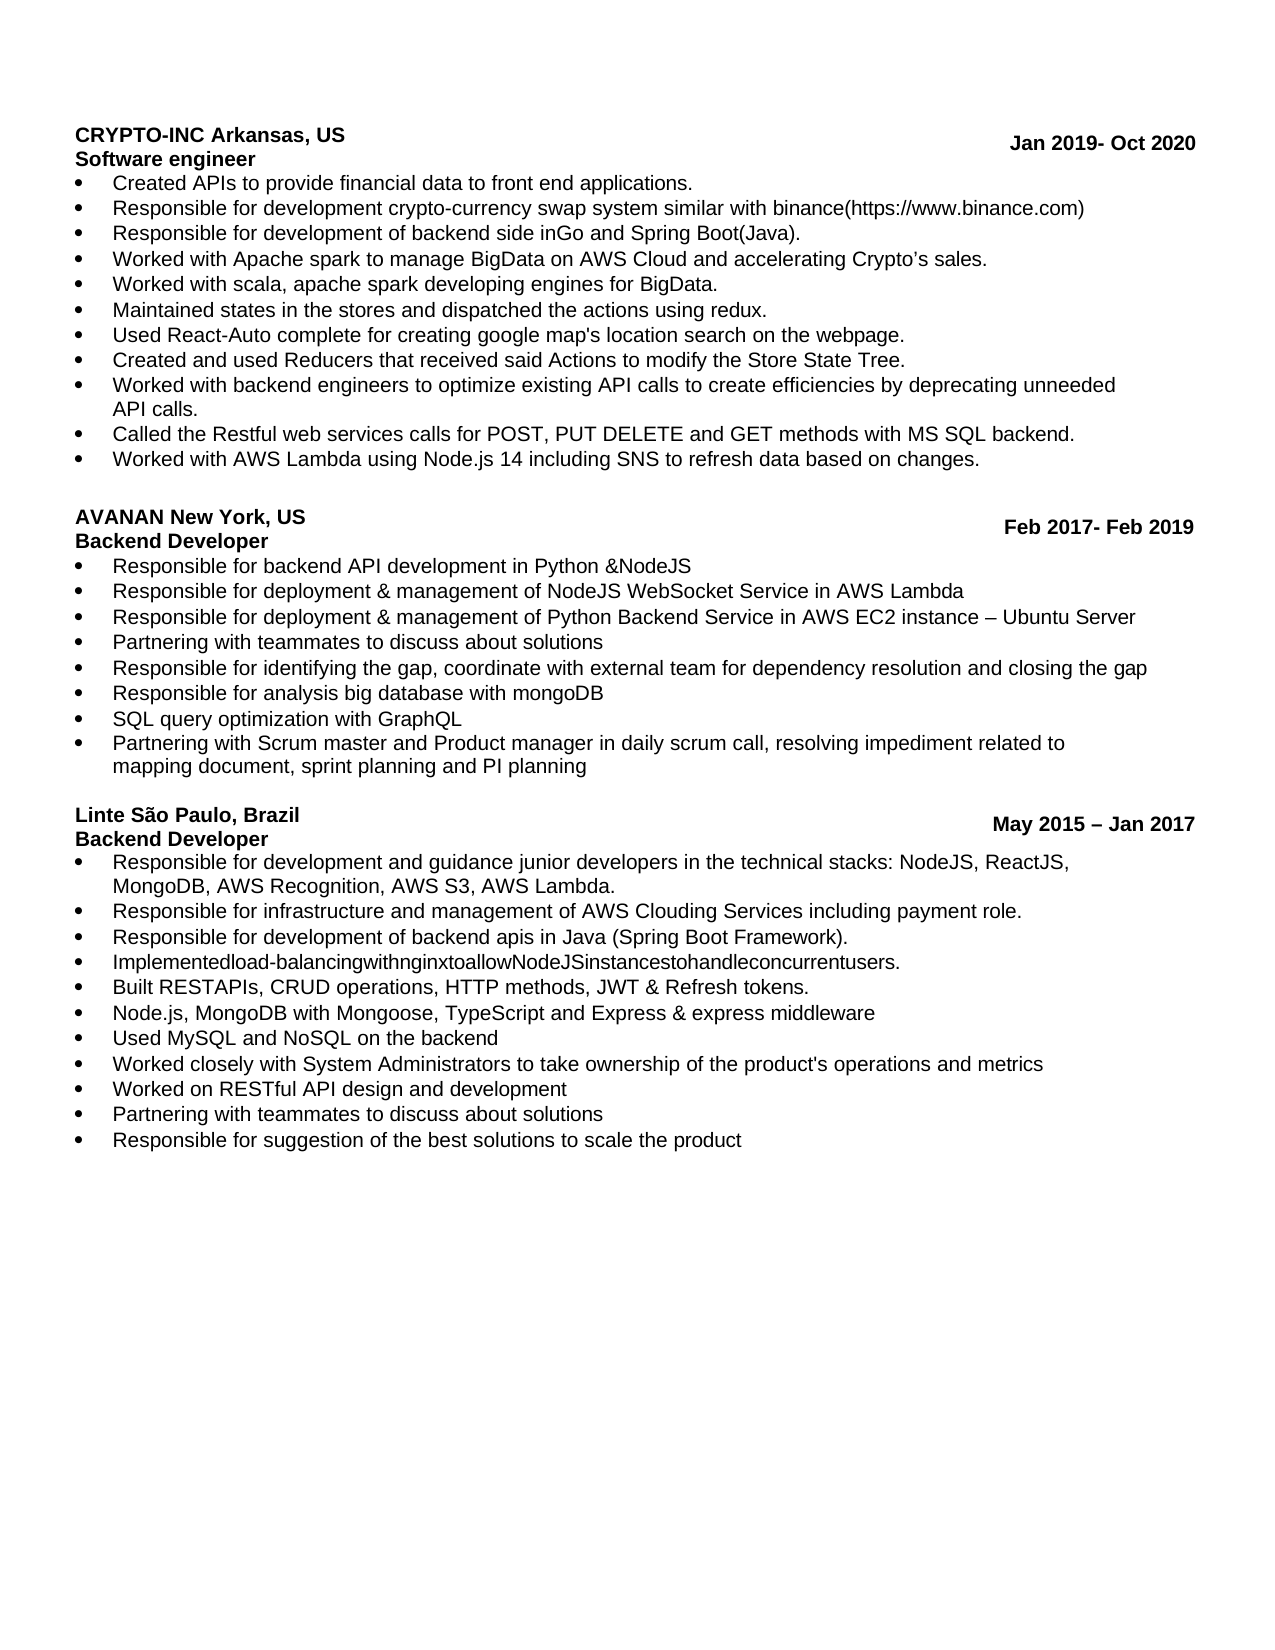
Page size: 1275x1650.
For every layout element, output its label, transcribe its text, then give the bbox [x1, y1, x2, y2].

list Responsible for development and guidance junior developers in the technical stacks: NodeJS, ReactJS, MongoDB, AWS Recognition, AWS S3, AWS Lambda. [75, 851, 1173, 898]
list Partnering with teammates to discuss about solutions [75, 1102, 1210, 1127]
list Responsible for identifying the gap, coordinate with external team for dependency resolution and closing the gap [75, 655, 1210, 680]
list Responsible for development of backend apis in Java (Spring Boot Framework). [75, 924, 1210, 949]
list Responsible for infrastructure and management of AWS Clouding Services including payment role. [75, 898, 1210, 924]
list SQL query optimization with GraphQL [75, 706, 1210, 731]
list Worked closely with System Administrators to take ownership of the product's operations and metrics [75, 1051, 1210, 1076]
list Implementedload-balancingwithnginxtoallowNodeJSinstancestohandleconcurrentusers. [75, 949, 1210, 974]
subtitle AVANAN New York, US Backend Developer [75, 505, 386, 553]
subtitle Jan 2019- Oct 2020 [1009, 131, 1210, 155]
list Responsible for deployment & management of NodeJS WebSocket Service in AWS Lambda [75, 579, 968, 604]
list Maintained states in the stores and dispatched the actions using redux. [75, 297, 1210, 322]
list Built RESTAPIs, CRUD operations, HTTP methods, JWT & Refresh tokens. [75, 974, 1210, 1000]
subtitle Linte São Paulo, Brazil Backend Developer [75, 802, 303, 850]
list Responsible for deployment & management of Python Backend Service in AWS EC2 instance – Ubuntu Server [75, 604, 1210, 629]
list Responsible for backend API development in Python &NodeJS [75, 553, 968, 579]
text May 2015 – Jan 2017 [992, 812, 1210, 836]
list Responsible for development crypto-currency swap system similar with binance(https://www.binance.com) [75, 195, 1210, 220]
list Worked with backend engineers to optimize existing API calls to create efficiencies by deprecating unneeded API calls. [75, 373, 1152, 421]
list Worked with scala, apache spark developing engines for BigData. [75, 271, 1210, 297]
list Worked with AWS Lambda using Node.js 14 including SNS to refresh data based on changes. [75, 446, 1210, 472]
list Responsible for suggestion of the best solutions to scale the product [75, 1127, 1210, 1152]
subtitle Feb 2017- Feb 2019 [1004, 515, 1210, 539]
list Used MySQL and NoSQL on the backend [75, 1025, 1210, 1051]
list Node.js, MongoDB with Mongoose, TypeScript and Express & express middleware [75, 1000, 1210, 1025]
list Responsible for development of backend side inGo and Spring Boot(Java). [75, 220, 1210, 246]
list Created APIs to provide financial data to front end applications. [75, 171, 697, 195]
list Partnering with teammates to discuss about solutions [75, 629, 1210, 655]
list Created and used Reducers that received said Actions to modify the Store State Tree. [75, 347, 1210, 373]
list Called the Restful web services calls for POST, PUT DELETE and GET methods with MS SQL backend. [75, 421, 1210, 446]
list Worked with Apache spark to manage BigData on AWS Cloud and accelerating Crypto’s sales. [75, 246, 1210, 271]
subtitle CRYPTO-INC Arkansas, US Software engineer [75, 123, 428, 171]
list Responsible for analysis big database with mongoDB [75, 680, 1210, 706]
list Partnering with Scrum master and Product manager in daily scrum call, resolving impediment related to mapping document, sprint planning and PI planning [75, 731, 1149, 778]
list Worked on RESTful API design and development [75, 1076, 1210, 1102]
list Used React-Auto complete for creating google map's location search on the webpage. [75, 322, 1210, 347]
